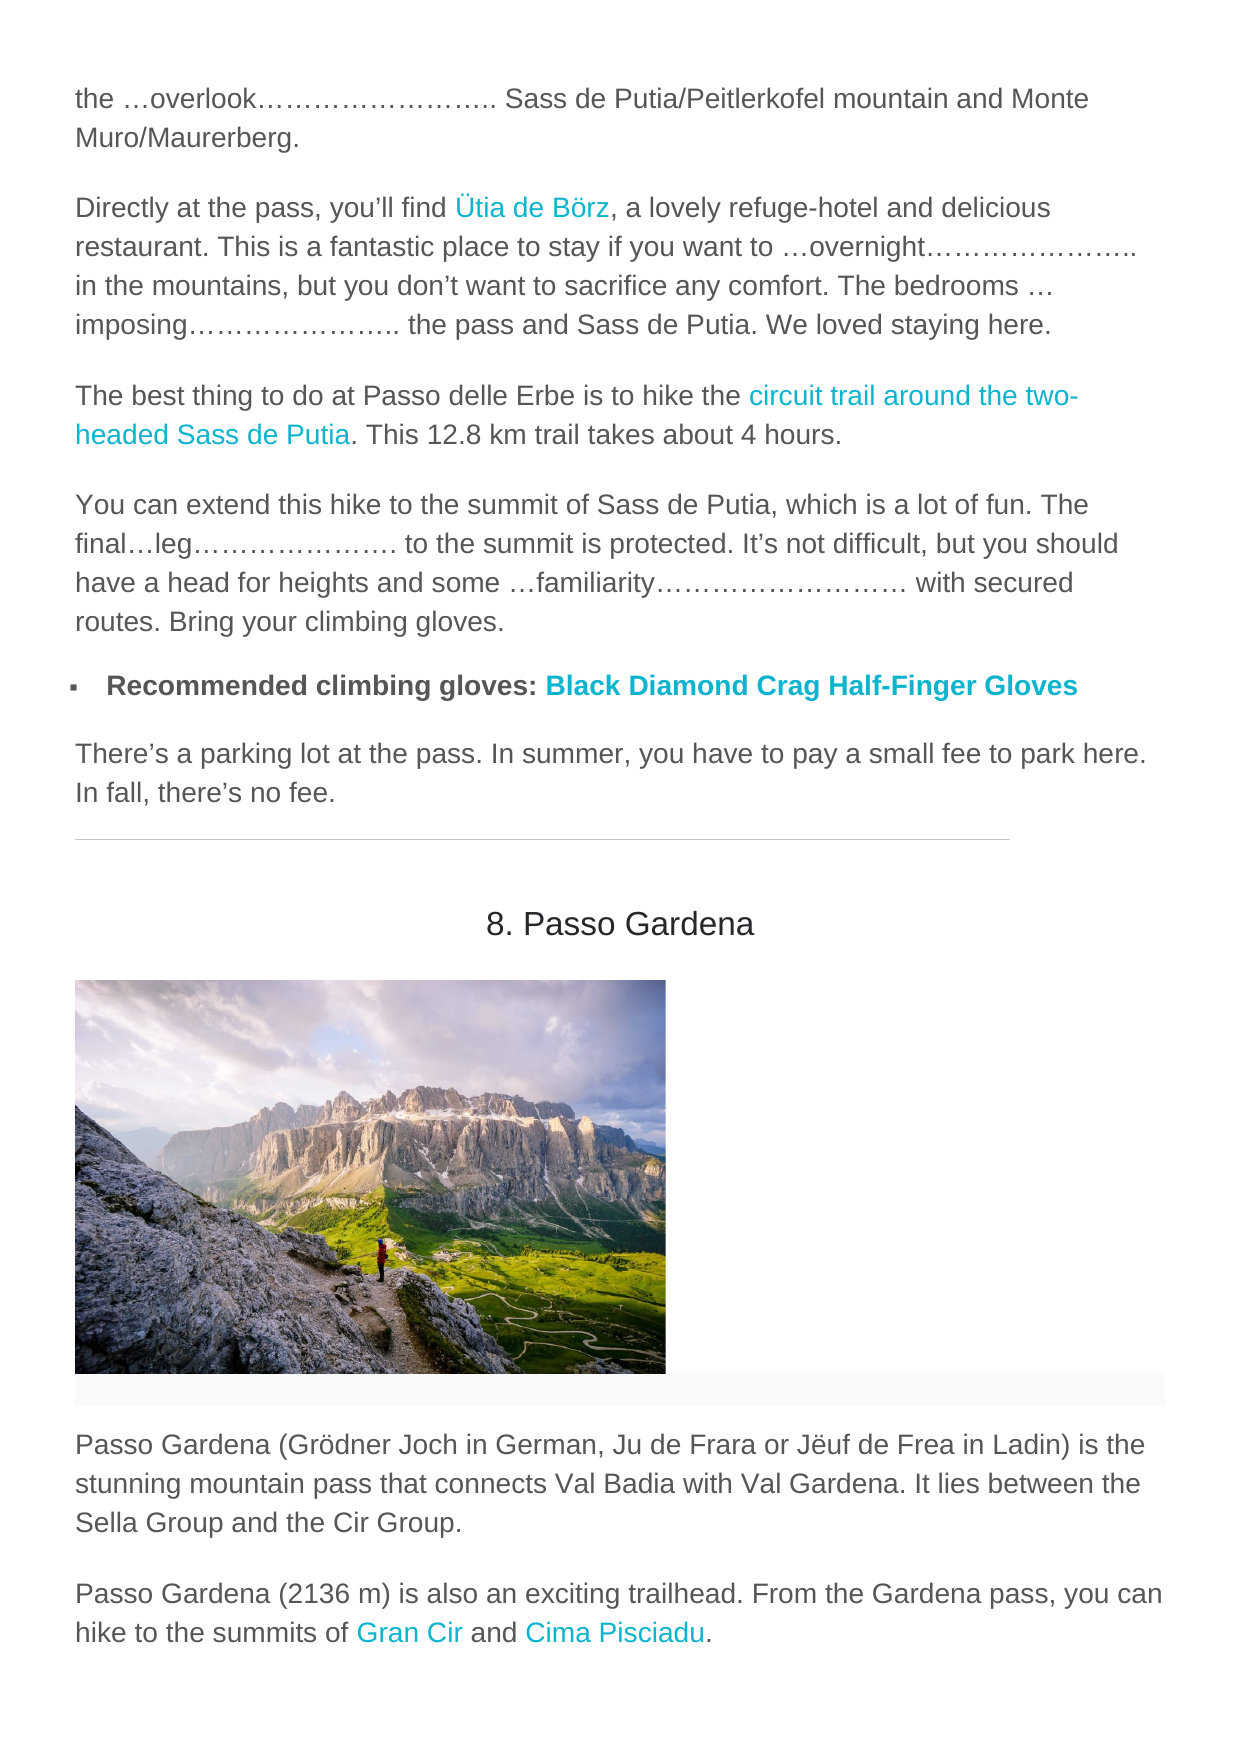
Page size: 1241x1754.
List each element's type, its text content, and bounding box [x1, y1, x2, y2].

text Directly at the pass, you’ll find Ütia de Börz, a lovely refuge-hotel and delicious restaurant. This is a fantastic place to stay if you want to …overnight………………….. in the mountains, but you don’t want to sacrifice any comfort. The bedrooms …imposing………………….. the pass and Sass de Putia. We loved staying here. [75, 184, 1165, 341]
text Passo Gardena (Grödner Joch in German, Ju de Frara or Jëuf de Frea in Ladin) is the stunning mountain pass that connects Val Badia with Val Gardena. It lies between the Sella Group and the Cir Group. [75, 1422, 1165, 1539]
text Passo Gardena (2136 m) is also an exciting trailhead. From the Gardena pass, you can hike to the summits of Gran Cir and Cima Pisciadu. [75, 1570, 1165, 1648]
picture [75, 980, 666, 1374]
text The best thing to do at Passo delle Erbe is to hike the circuit trail around the two-headed Sass de Putia. This 12.8 km trail takes about 4 hours. [75, 372, 1165, 450]
list Recommended climbing gloves: Black Diamond Crag Half-Finger Gloves [69, 669, 1165, 701]
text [75, 75, 1165, 153]
text 8. Passo Gardena [75, 868, 1165, 943]
text You can extend this hike to the summit of Sass de Putia, which is a lot of fun. The final…leg…………………. to the summit is protected. It’s not difficult, but you should have a head for heights and some …familiarity……………………… with secured routes. Bring your climbing gloves. [75, 481, 1165, 637]
text There’s a parking lot at the pass. In summer, you have to pay a small fee to park here. In fall, there’s no fee. [75, 730, 1165, 808]
